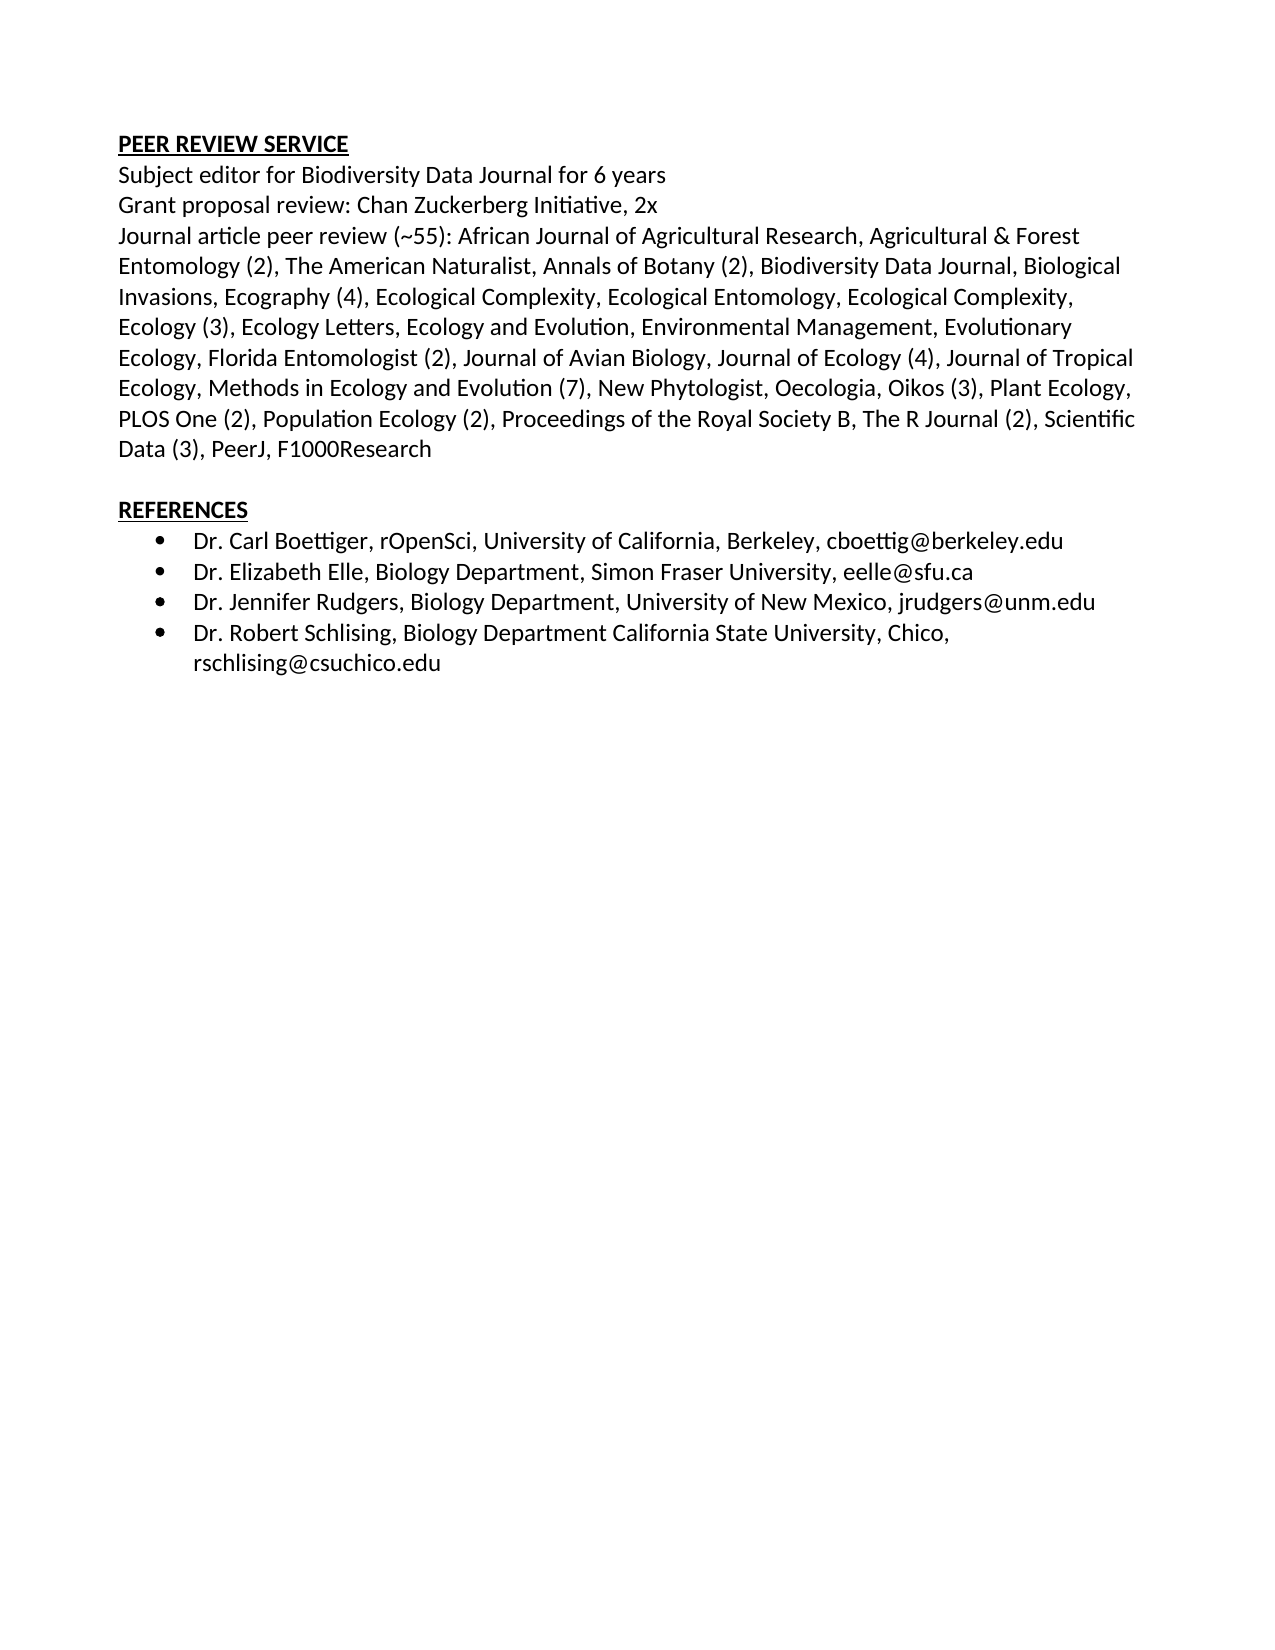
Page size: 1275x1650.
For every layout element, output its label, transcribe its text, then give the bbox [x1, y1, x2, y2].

list Dr. Jennifer Rudgers, Biology Department, University of New Mexico, jrudgers@unm.edu [156, 586, 1157, 617]
text Journal article peer review (~55): African Journal of Agricultural Research, Agricultural & Forest Entomology (2), The American Naturalist, Annals of Botany (2), Biodiversity Data Journal, Biological Invasions, Ecography (4), Ecological Complexity, Ecological Entomology, Ecological Complexity, Ecology (3), Ecology Letters, Ecology and Evolution, Environmental Management, Evolutionary Ecology, Florida Entomologist (2), Journal of Avian Biology, Journal of Ecology (4), Journal of Tropical Ecology, Methods in Ecology and Evolution (7), New Phytologist, Oecologia, Oikos (3), Plant Ecology, PLOS One (2), Population Ecology (2), Proceedings of the Royal Society B, The R Journal (2), Scientific Data (3), PeerJ, F1000Research [118, 220, 1157, 464]
list Dr. Robert Schlising, Biology Department California State University, Chico, rschlising@csuchico.edu [156, 617, 1157, 678]
text Grant proposal review: Chan Zuckerberg Initiative, 2x [118, 189, 1157, 220]
text REFERENCES [118, 495, 1157, 525]
list Dr. Carl Boettiger, rOpenSci, University of California, Berkeley, cboettig@berkeley.edu [156, 525, 1157, 556]
text Subject editor for Biodiversity Data Journal for 6 years [118, 159, 1157, 189]
text PEER REVIEW SERVICE [118, 128, 1157, 159]
list Dr. Elizabeth Elle, Biology Department, Simon Fraser University, eelle@sfu.ca [156, 556, 1157, 586]
